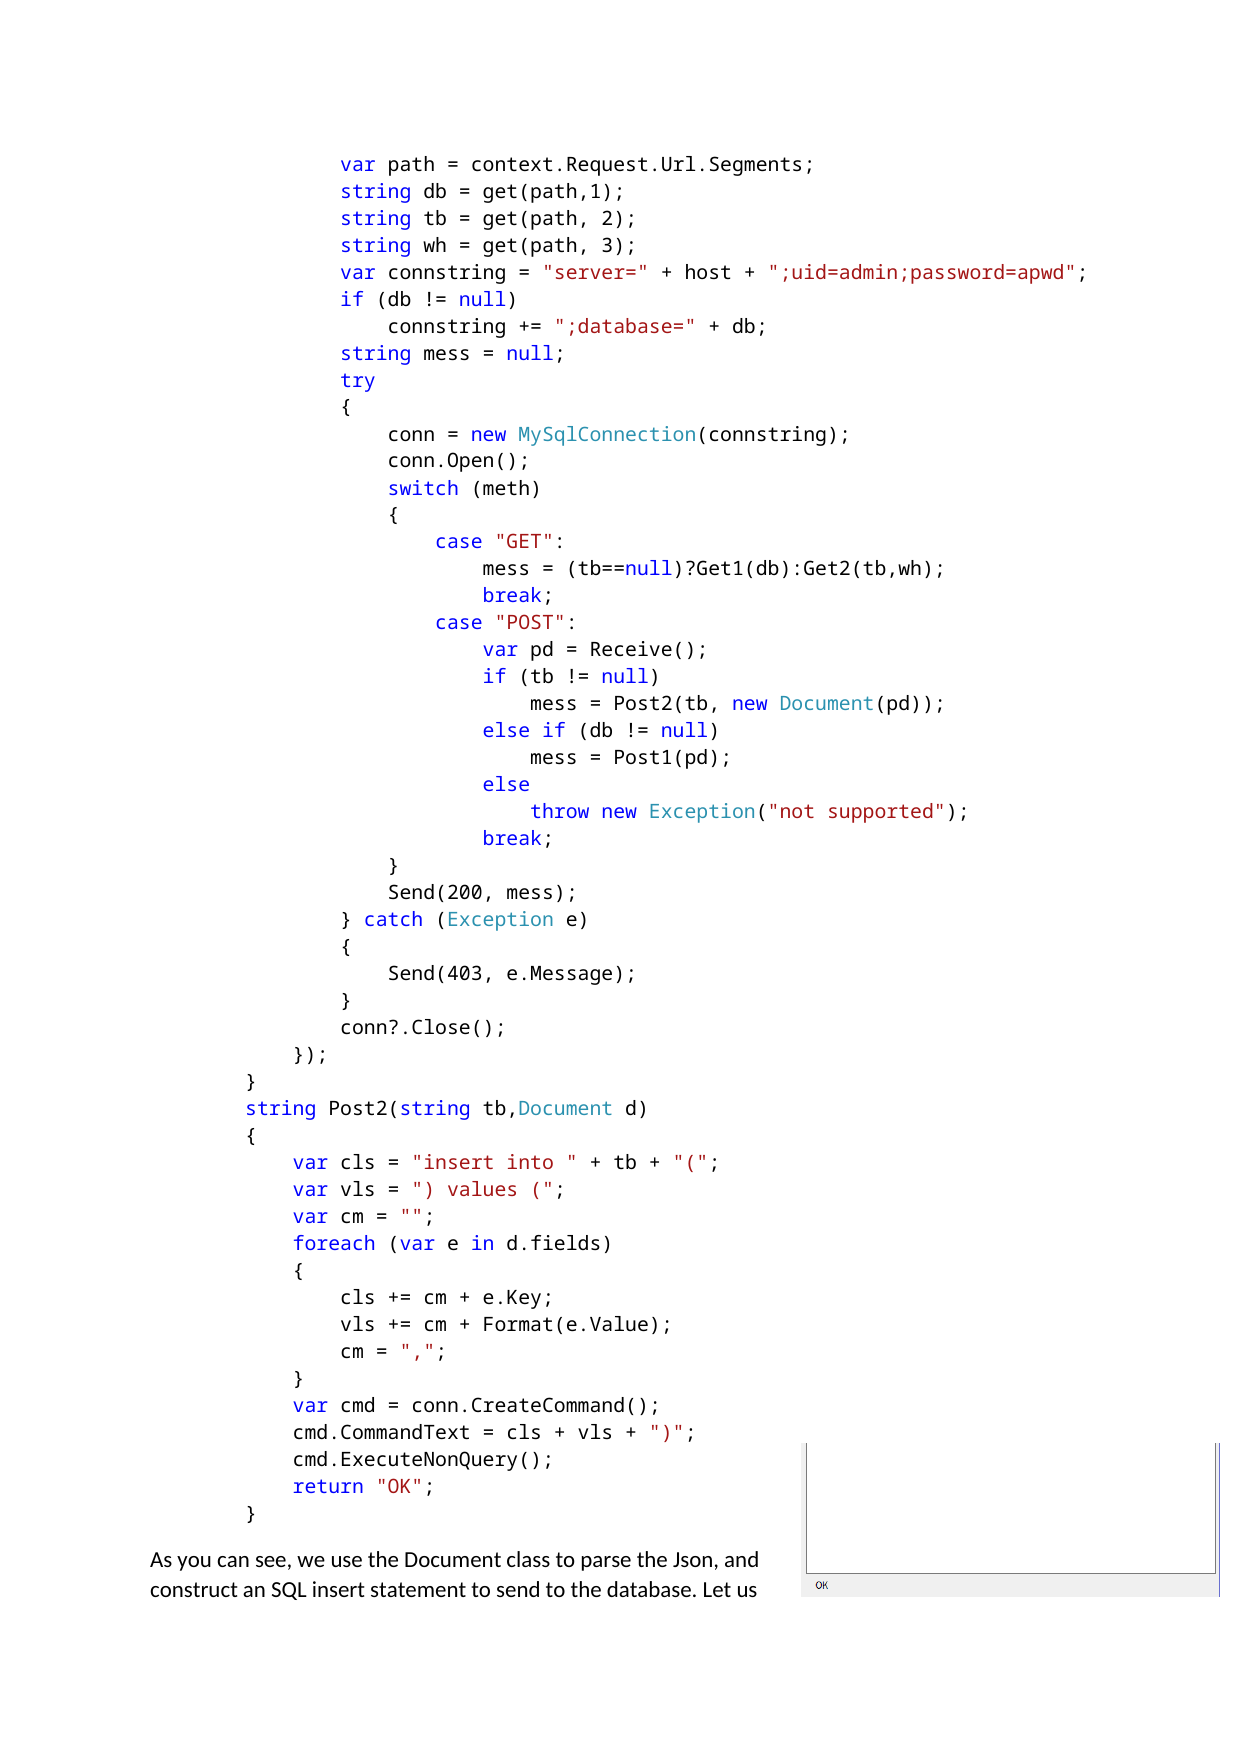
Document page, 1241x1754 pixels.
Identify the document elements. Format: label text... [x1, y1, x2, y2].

text vls += cm + Format(e.Value); [150, 1310, 1090, 1337]
text string mess = null; [150, 339, 1090, 366]
text var cmd = conn.CreateCommand(); [150, 1391, 1090, 1418]
text cm = ","; [150, 1337, 1090, 1364]
text { [150, 932, 1090, 959]
text cls += cm + e.Key; [150, 1283, 1090, 1310]
text return "OK"; [150, 1472, 801, 1499]
text } [150, 1499, 801, 1526]
text } catch (Exception e) [150, 905, 1090, 932]
text { [150, 1256, 1090, 1283]
text var connstring = "server=" + host + ";uid=admin;password=apwd"; [150, 258, 1090, 285]
text Send(200, mess); [150, 878, 1090, 905]
text conn.Open(); [150, 447, 1090, 474]
text } [150, 986, 1090, 1013]
text { [150, 501, 1090, 528]
text if (db != null) [150, 285, 1090, 312]
picture [801, 1443, 1220, 1597]
text { [150, 1121, 1090, 1148]
text break; [150, 582, 1090, 609]
text if (tb != null) [150, 663, 1090, 689]
text case "POST": [150, 609, 1090, 636]
text var cm = ""; [150, 1202, 1090, 1229]
text string tb = get(path, 2); [150, 204, 1090, 231]
text Send(403, e.Message); [150, 959, 1090, 986]
text var path = context.Request.Url.Segments; [150, 150, 1090, 177]
text } [150, 851, 1090, 878]
text cmd.ExecuteNonQuery(); [150, 1445, 801, 1472]
text break; [150, 824, 1090, 851]
text throw new Exception("not supported"); [150, 797, 1090, 824]
text mess = (tb==null)?Get1(db):Get2(tb,wh); [150, 555, 1090, 582]
text string db = get(path,1); [150, 177, 1090, 204]
text var vls = ") values ("; [150, 1175, 1090, 1202]
text else [150, 771, 1090, 797]
text case "GET": [150, 528, 1090, 555]
text try [150, 366, 1090, 393]
text cmd.CommandText = cls + vls + ")"; [150, 1418, 1090, 1445]
text switch (meth) [150, 474, 1090, 501]
text connstring += ";database=" + db; [150, 312, 1090, 339]
text var pd = Receive(); [150, 636, 1090, 663]
text string wh = get(path, 3); [150, 231, 1090, 258]
text } [150, 1364, 1090, 1391]
text mess = Post1(pd); [150, 743, 1090, 771]
text conn?.Close(); [150, 1013, 1090, 1040]
text mess = Post2(tb, new Document(pd)); [150, 689, 1090, 717]
text var cls = "insert into " + tb + "("; [150, 1148, 1090, 1175]
text conn = new MySqlConnection(connstring); [150, 420, 1090, 447]
text string Post2(string tb,Document d) [150, 1094, 1090, 1121]
text foreach (var e in d.fields) [150, 1229, 1090, 1256]
text } [150, 1067, 1090, 1094]
text { [150, 393, 1090, 420]
text else if (db != null) [150, 717, 1090, 743]
text }); [150, 1040, 1090, 1067]
